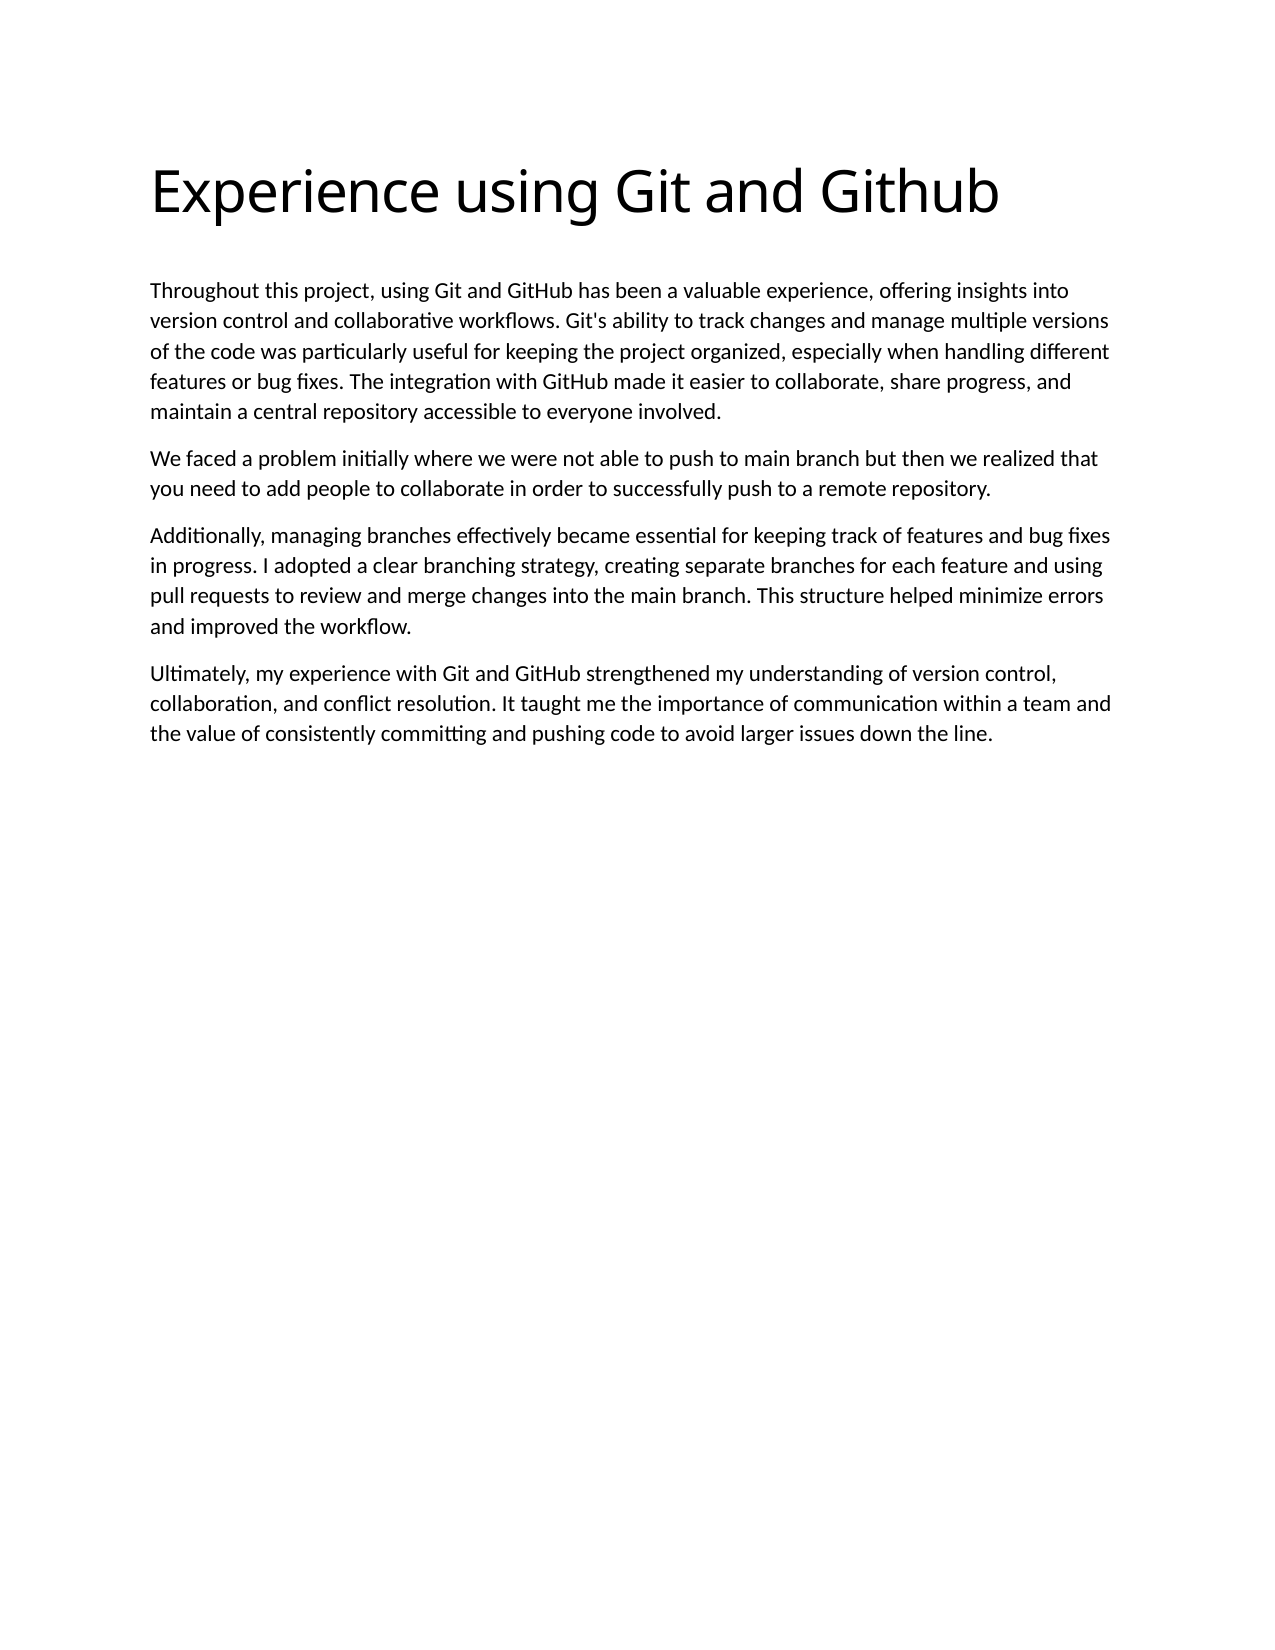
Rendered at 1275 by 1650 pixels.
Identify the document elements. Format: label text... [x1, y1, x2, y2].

text Throughout this project, using Git and GitHub has been a valuable experience, offering insights into version control and collaborative workflows. Git's ability to track changes and manage multiple versions of the code was particularly useful for keeping the project organized, especially when handling different features or bug fixes. The integration with GitHub made it easier to collaborate, share progress, and maintain a central repository accessible to everyone involved. [150, 276, 1125, 425]
text Ultimately, my experience with Git and GitHub strengthened my understanding of version control, collaboration, and conflict resolution. It taught me the importance of communication within a team and the value of consistently committing and pushing code to avoid larger issues down the line. [150, 659, 1125, 747]
title Experience using Git and Github [150, 150, 1125, 229]
text We faced a problem initially where we were not able to push to main branch but then we realized that you need to add people to collaborate in order to successfully push to a remote repository. [150, 444, 1125, 502]
text Additionally, managing branches effectively became essential for keeping track of features and bug fixes in progress. I adopted a clear branching strategy, creating separate branches for each feature and using pull requests to review and merge changes into the main branch. This structure helped minimize errors and improved the workflow. [150, 521, 1125, 640]
